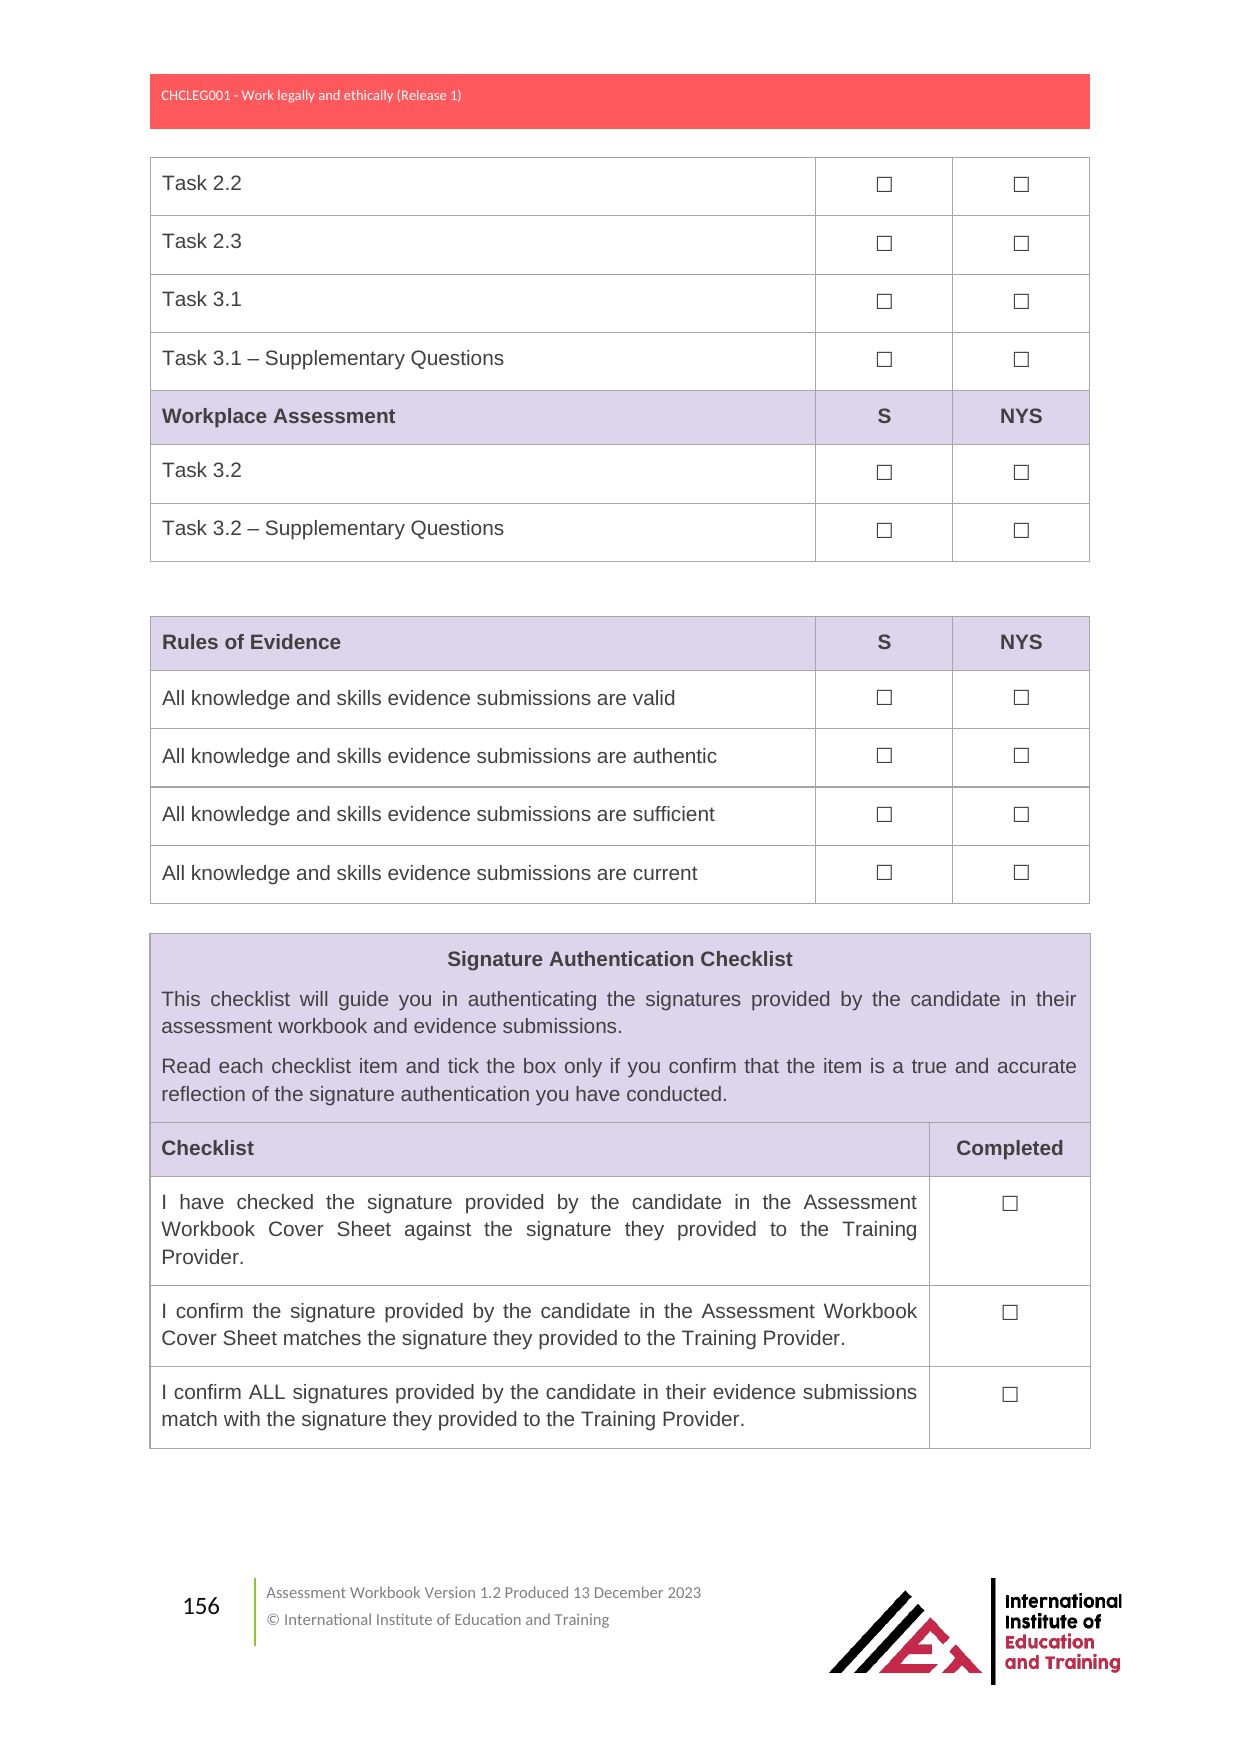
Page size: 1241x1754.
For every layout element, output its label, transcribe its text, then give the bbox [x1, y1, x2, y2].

table_cell [816, 216, 952, 273]
table_cell All knowledge and skills evidence submissions are current [151, 846, 815, 903]
table_cell [816, 333, 952, 390]
table_cell I have checked the signature provided by the candidate in the Assessment Workbook Cover Sheet against the signature they provided to the Training Provider. [151, 1177, 929, 1285]
table_cell [816, 445, 952, 502]
table_cell [953, 275, 1089, 332]
table_cell [953, 671, 1089, 728]
table_cell [953, 333, 1089, 390]
table_cell [953, 846, 1089, 903]
table_cell Completed [930, 1123, 1090, 1176]
table_cell I confirm the signature provided by the candidate in the Assessment Workbook Cover Sheet matches the signature they provided to the Training Provider. [151, 1286, 929, 1366]
table_cell [953, 445, 1089, 502]
table_cell [930, 1177, 1090, 1285]
table_header Signature Authentication Checklist This checklist will guide you in authenticating the signatures provided by the candidate in their assessment workbook and evidence submissions. Read each checklist item and tick the box only if you confirm that the item is a true and accurate reflection of the signature authentication you have conducted. [151, 934, 1090, 1122]
table_cell [953, 216, 1089, 273]
table_cell [816, 671, 952, 728]
table_cell [953, 729, 1089, 786]
table_cell [816, 158, 952, 215]
table_cell [953, 504, 1089, 561]
table_cell [816, 846, 952, 903]
table_cell Task 3.1 – Supplementary Questions [151, 333, 815, 390]
table_header Rules of Evidence [151, 617, 815, 670]
table_header NYS [953, 617, 1089, 670]
table_cell [816, 504, 952, 561]
table_cell I confirm ALL signatures provided by the candidate in their evidence submissions match with the signature they provided to the Training Provider. [151, 1367, 929, 1448]
table_cell Task 3.2 [151, 445, 815, 502]
table_cell Checklist [151, 1123, 929, 1176]
table_cell Task 2.2 [151, 158, 815, 215]
table_cell All knowledge and skills evidence submissions are authentic [151, 729, 815, 786]
picture [828, 1578, 1122, 1685]
table_cell All knowledge and skills evidence submissions are valid [151, 671, 815, 728]
table_cell Task 2.3 [151, 216, 815, 273]
table_header S [816, 617, 952, 670]
table_cell [930, 1367, 1090, 1448]
table_cell [953, 158, 1089, 215]
table_cell S [816, 391, 952, 444]
table_cell [816, 275, 952, 332]
table_cell Task 3.1 [151, 275, 815, 332]
table_cell [816, 729, 952, 786]
table_cell NYS [953, 391, 1089, 444]
table_cell [816, 788, 952, 845]
table_cell [953, 788, 1089, 845]
table_cell Task 3.2 – Supplementary Questions [151, 504, 815, 561]
table_cell Workplace Assessment [151, 391, 815, 444]
table_cell All knowledge and skills evidence submissions are sufficient [151, 788, 815, 845]
table_cell [930, 1286, 1090, 1366]
